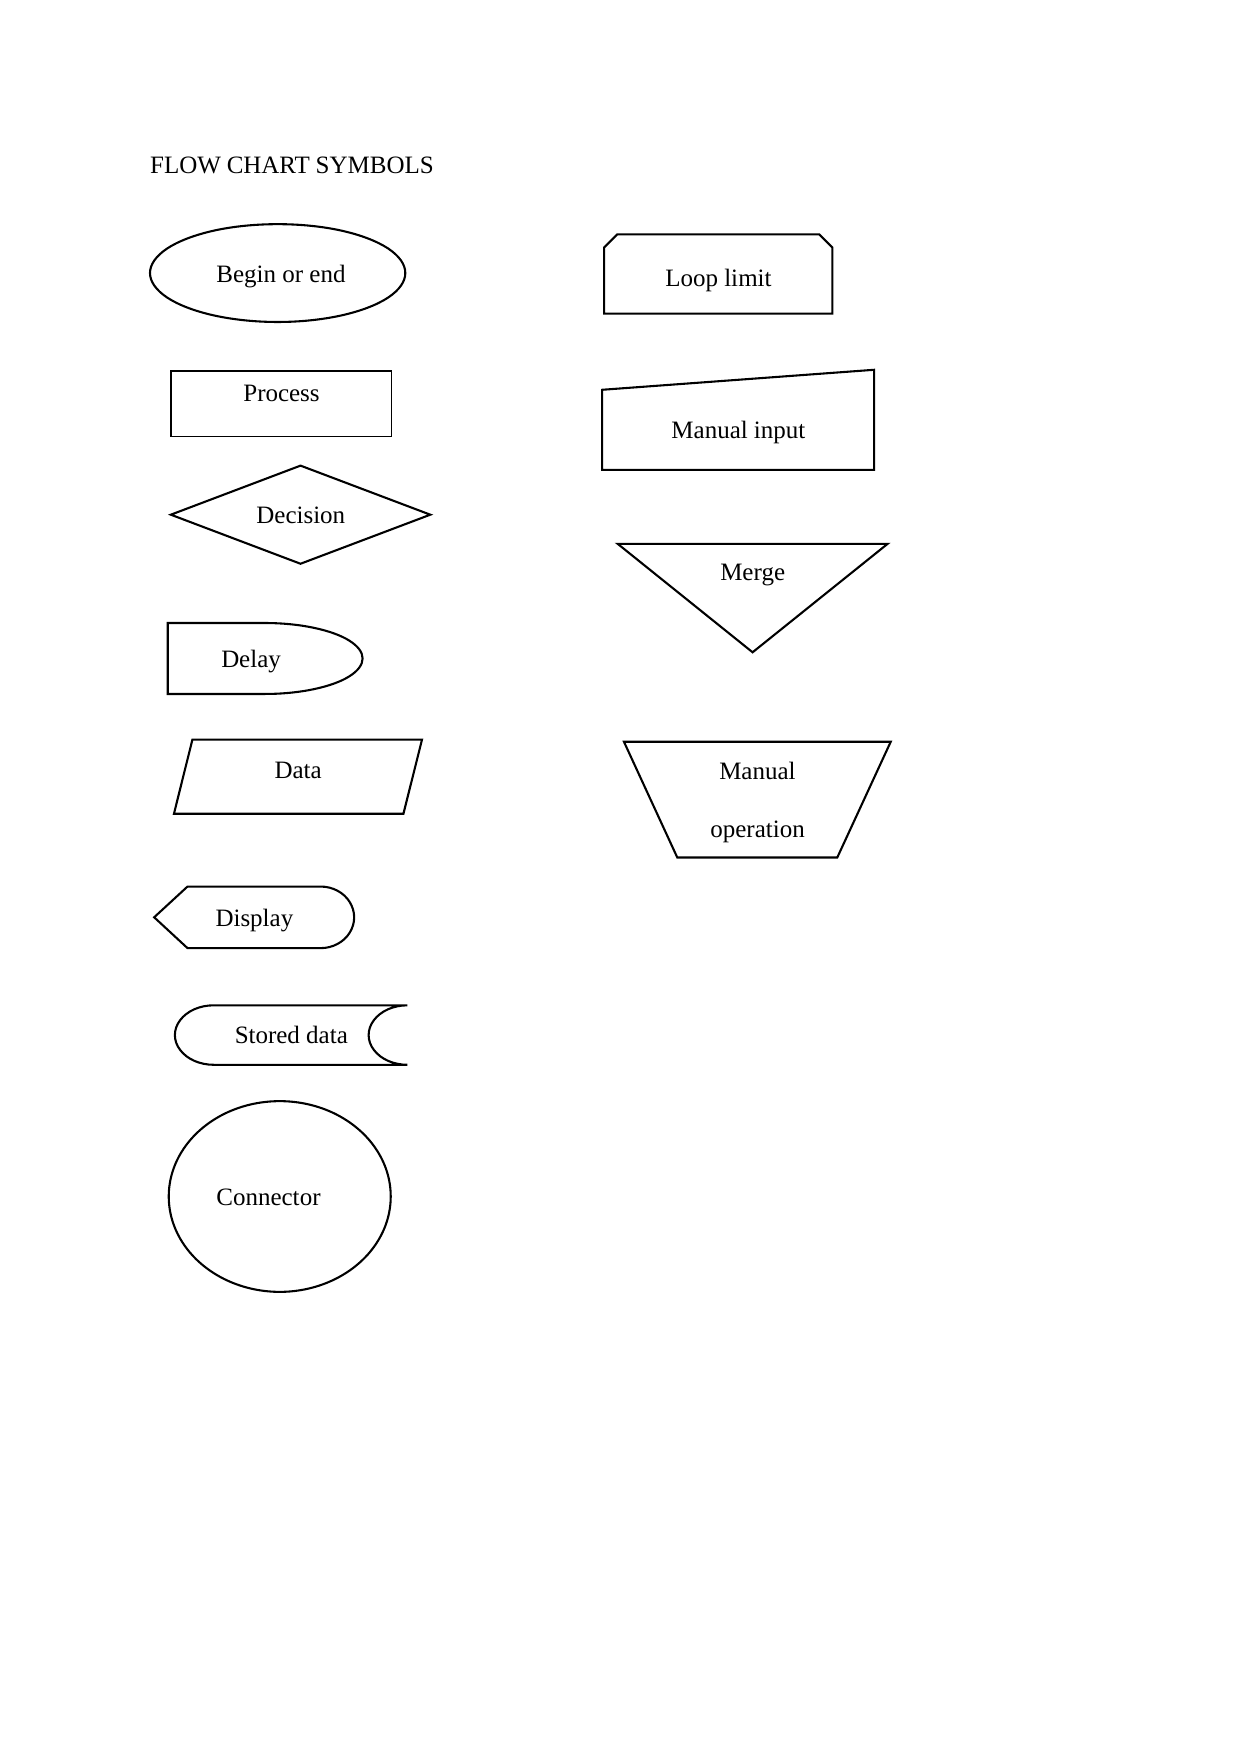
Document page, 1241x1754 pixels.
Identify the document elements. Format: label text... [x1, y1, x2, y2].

text FLOW CHART SYMBOLS [150, 150, 1090, 179]
